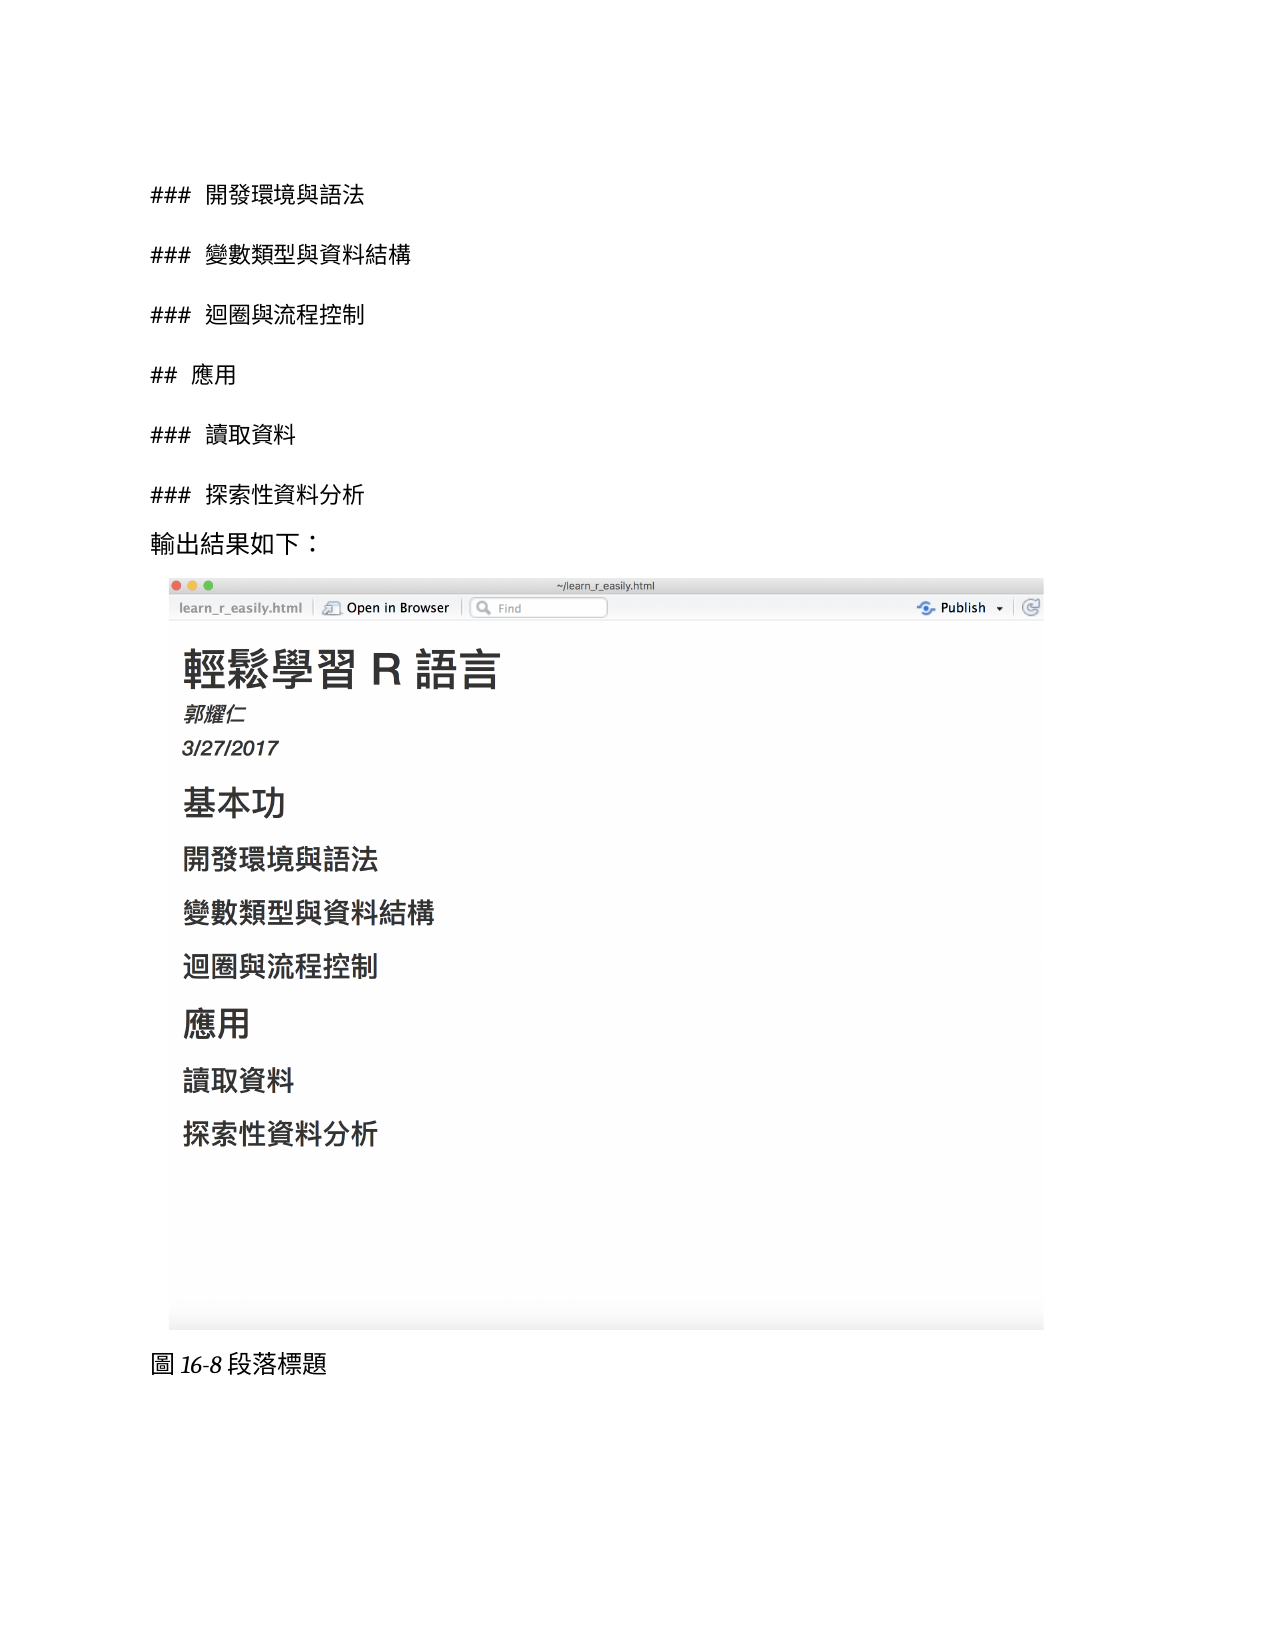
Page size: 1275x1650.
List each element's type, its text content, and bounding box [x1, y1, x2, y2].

text 圖 16-8 段落標題 [150, 1351, 1125, 1379]
text 輸出結果如下： [150, 531, 1125, 559]
picture [168, 578, 1044, 1330]
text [150, 150, 1125, 510]
